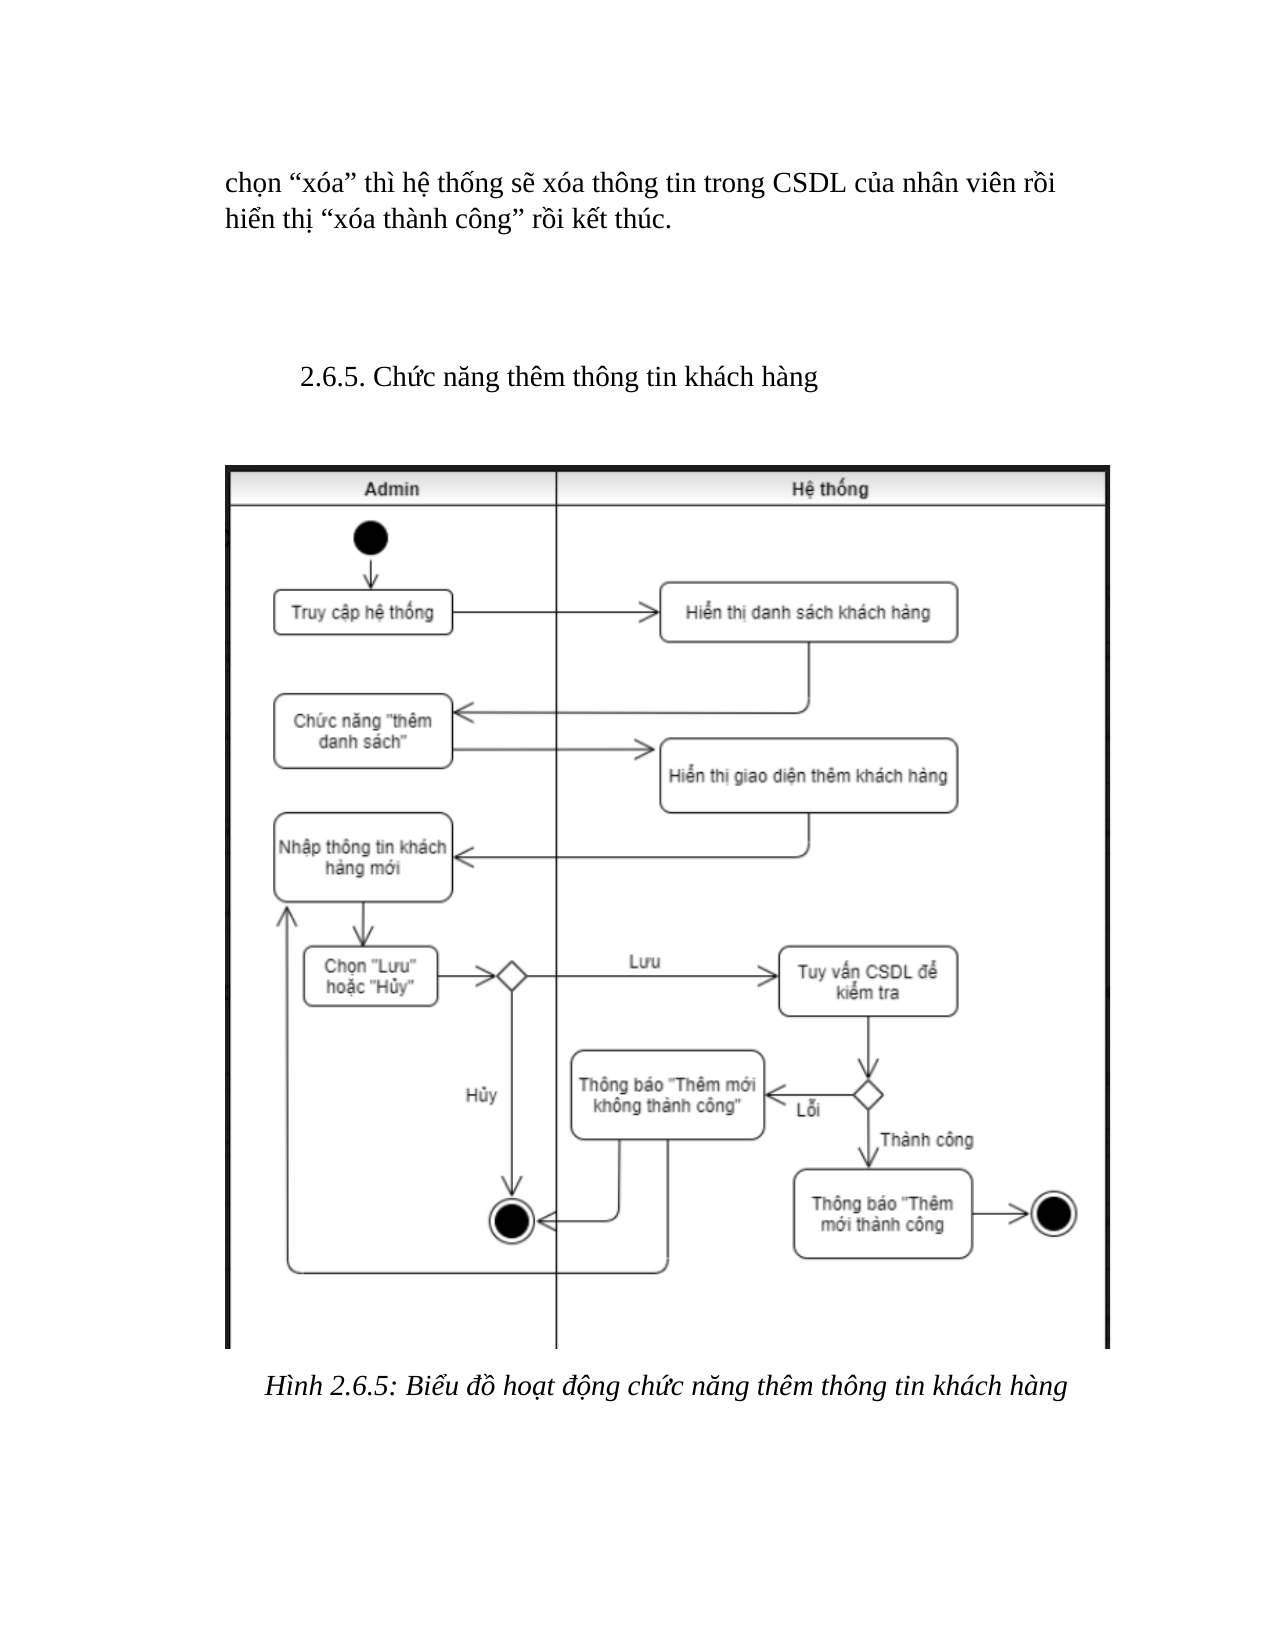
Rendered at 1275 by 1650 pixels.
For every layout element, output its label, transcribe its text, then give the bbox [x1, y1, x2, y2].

picture [225, 465, 1110, 1349]
text 2.6.5. Chức năng thêm thông tin khách hàng [225, 359, 1110, 393]
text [225, 165, 1110, 235]
text Hình 2.6.5: Biểu đồ hoạt động chức năng thêm thông tin khách hàng [225, 1368, 1110, 1401]
